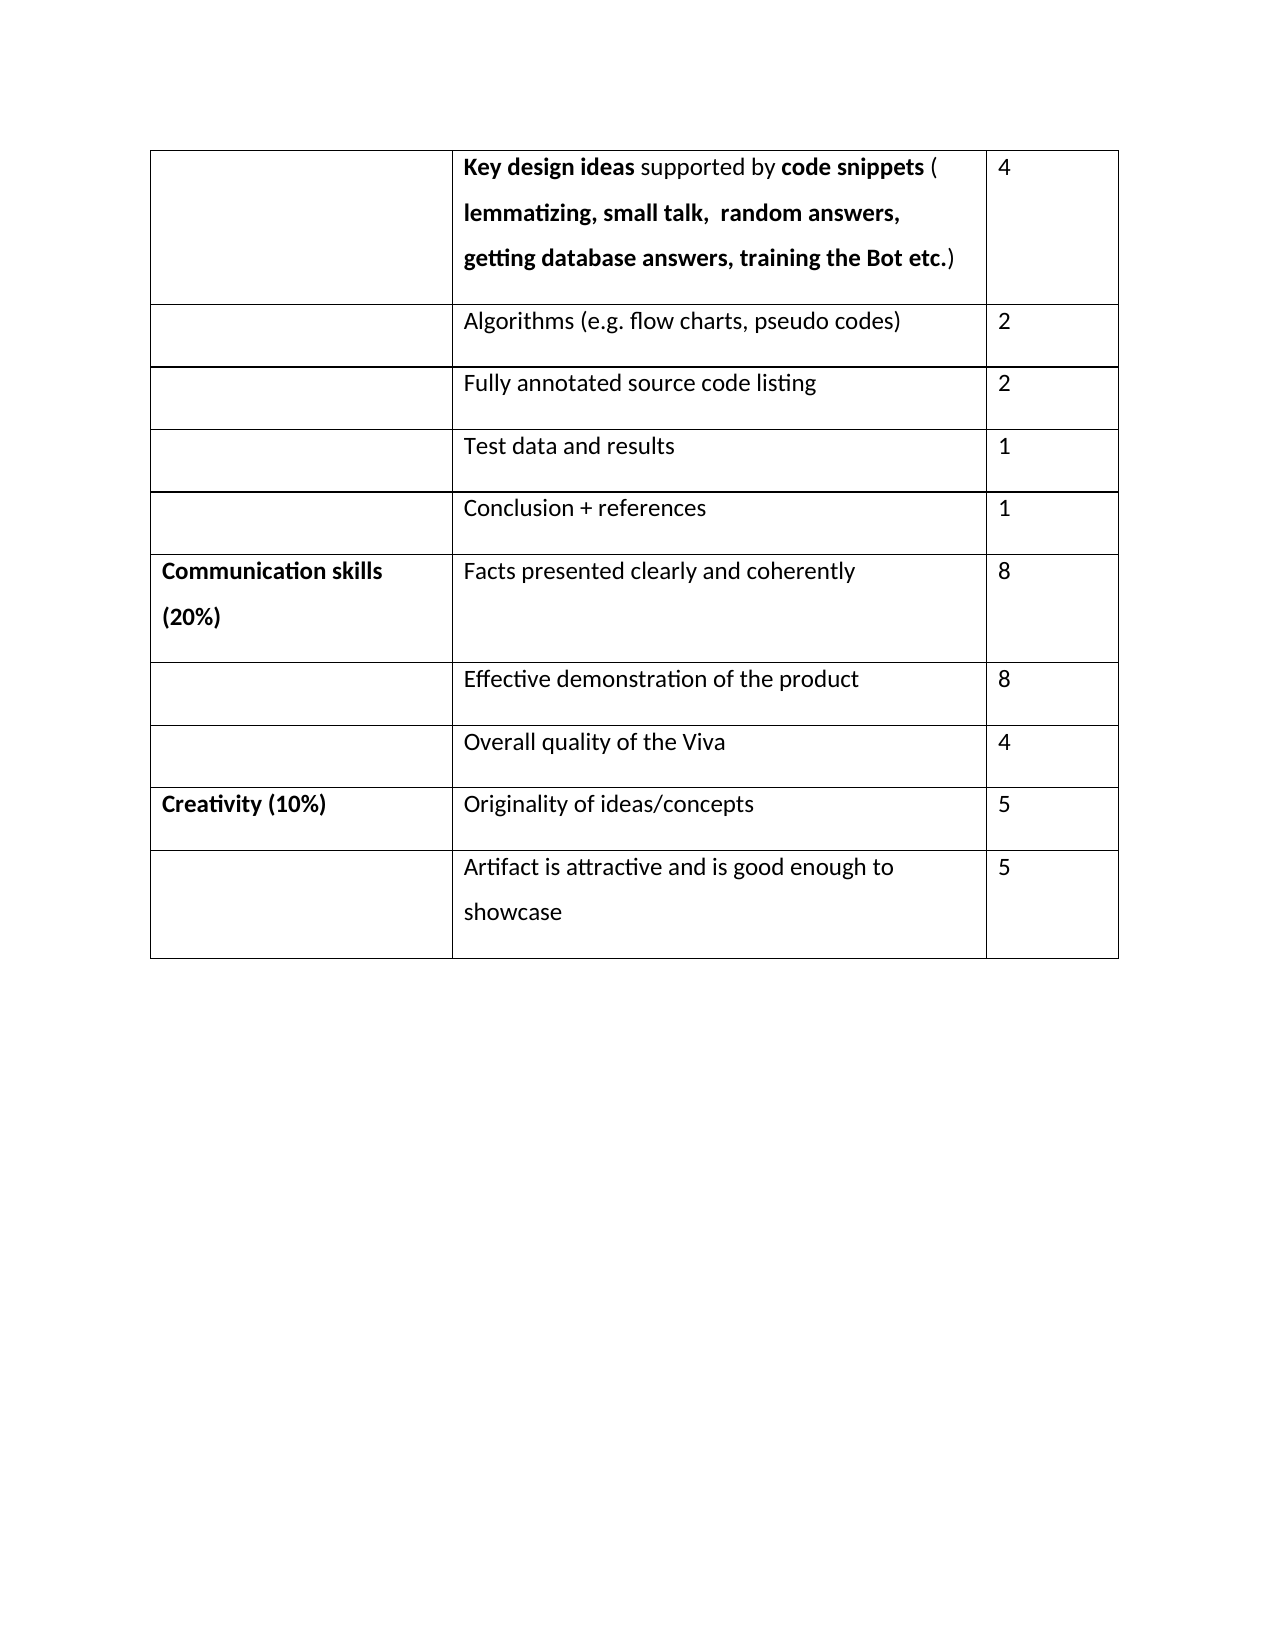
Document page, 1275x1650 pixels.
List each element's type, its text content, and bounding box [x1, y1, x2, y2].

table_cell 5 [987, 788, 1118, 850]
table_cell [151, 305, 452, 366]
table_cell 1 [987, 493, 1118, 554]
table_cell Conclusion + references [453, 493, 986, 554]
table_cell Effective demonstration of the product [453, 663, 986, 725]
table_cell 4 [987, 726, 1118, 787]
table_cell [151, 726, 452, 787]
table_cell Overall quality of the Viva [453, 726, 986, 787]
table_cell Key design ideas supported by code snippets ( lemmatizing, small talk, random answers, getting database answers, training the Bot etc.) [453, 151, 986, 304]
table_cell Algorithms (e.g. flow charts, pseudo codes) [453, 305, 986, 366]
table_cell 2 [987, 368, 1118, 429]
table_cell [151, 430, 452, 491]
table_cell 2 [987, 305, 1118, 366]
table_cell 8 [987, 555, 1118, 662]
table_cell [151, 851, 452, 958]
table_cell 8 [987, 663, 1118, 725]
table_cell Artifact is attractive and is good enough to showcase [453, 851, 986, 958]
table_cell Communication skills (20%) [151, 555, 452, 662]
table_cell [151, 493, 452, 554]
table_cell Fully annotated source code listing [453, 368, 986, 429]
table_cell [151, 368, 452, 429]
table_cell Creativity (10%) [151, 788, 452, 850]
table_cell 1 [987, 430, 1118, 491]
table_cell 4 [987, 151, 1118, 304]
table_cell 5 [987, 851, 1118, 958]
table_cell Facts presented clearly and coherently [453, 555, 986, 662]
table_cell Test data and results [453, 430, 986, 491]
table_cell [151, 663, 452, 725]
table_cell [151, 151, 452, 304]
table_cell Originality of ideas/concepts [453, 788, 986, 850]
